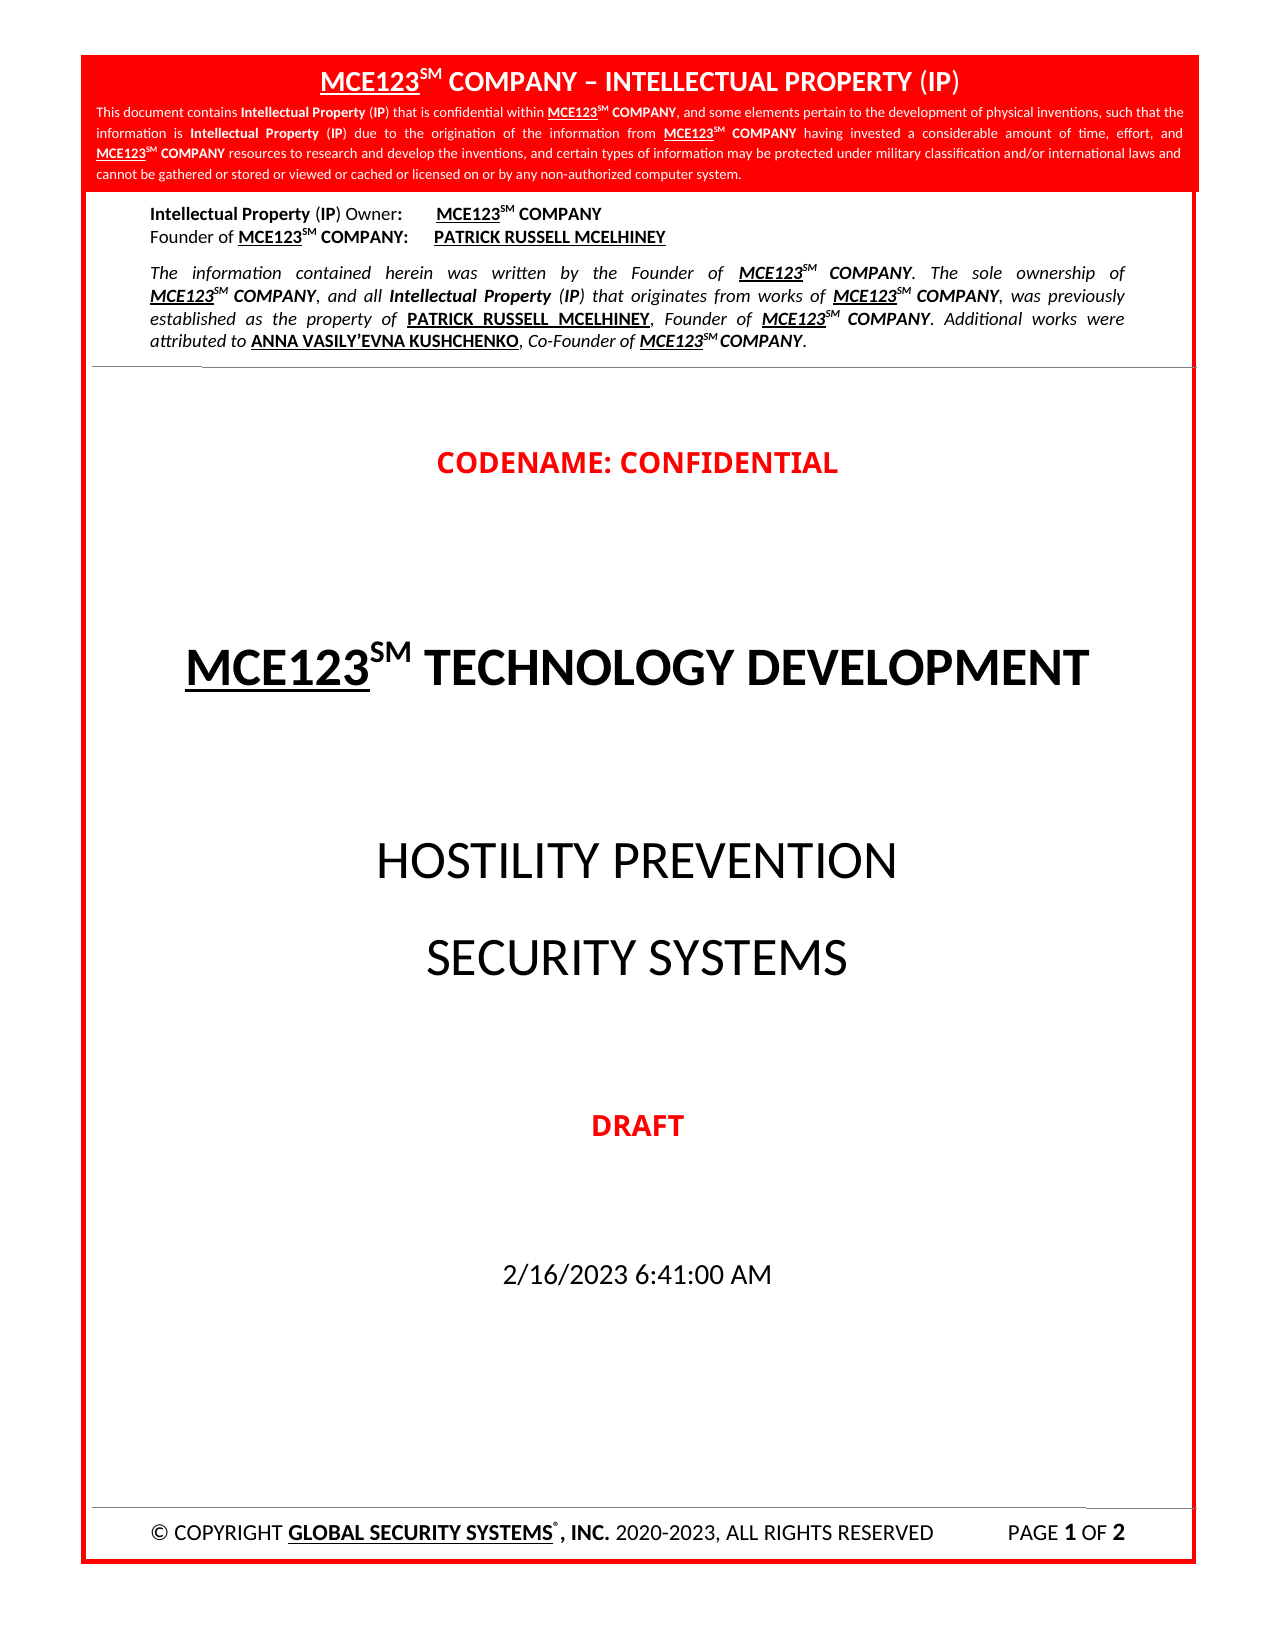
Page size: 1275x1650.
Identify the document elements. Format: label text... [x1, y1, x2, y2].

text CODENAME: CONFIDENTIAL [150, 442, 1125, 482]
text 2/16/2023 6:41:00 AM [150, 1256, 1125, 1292]
text HOSTILITY PREVENTION [150, 826, 1125, 892]
text DRAFT [150, 1105, 1125, 1144]
text SECURITY SYSTEMS [150, 923, 1125, 989]
text MCE123SM TECHNOLOGY DEVELOPMENT [150, 632, 1125, 698]
